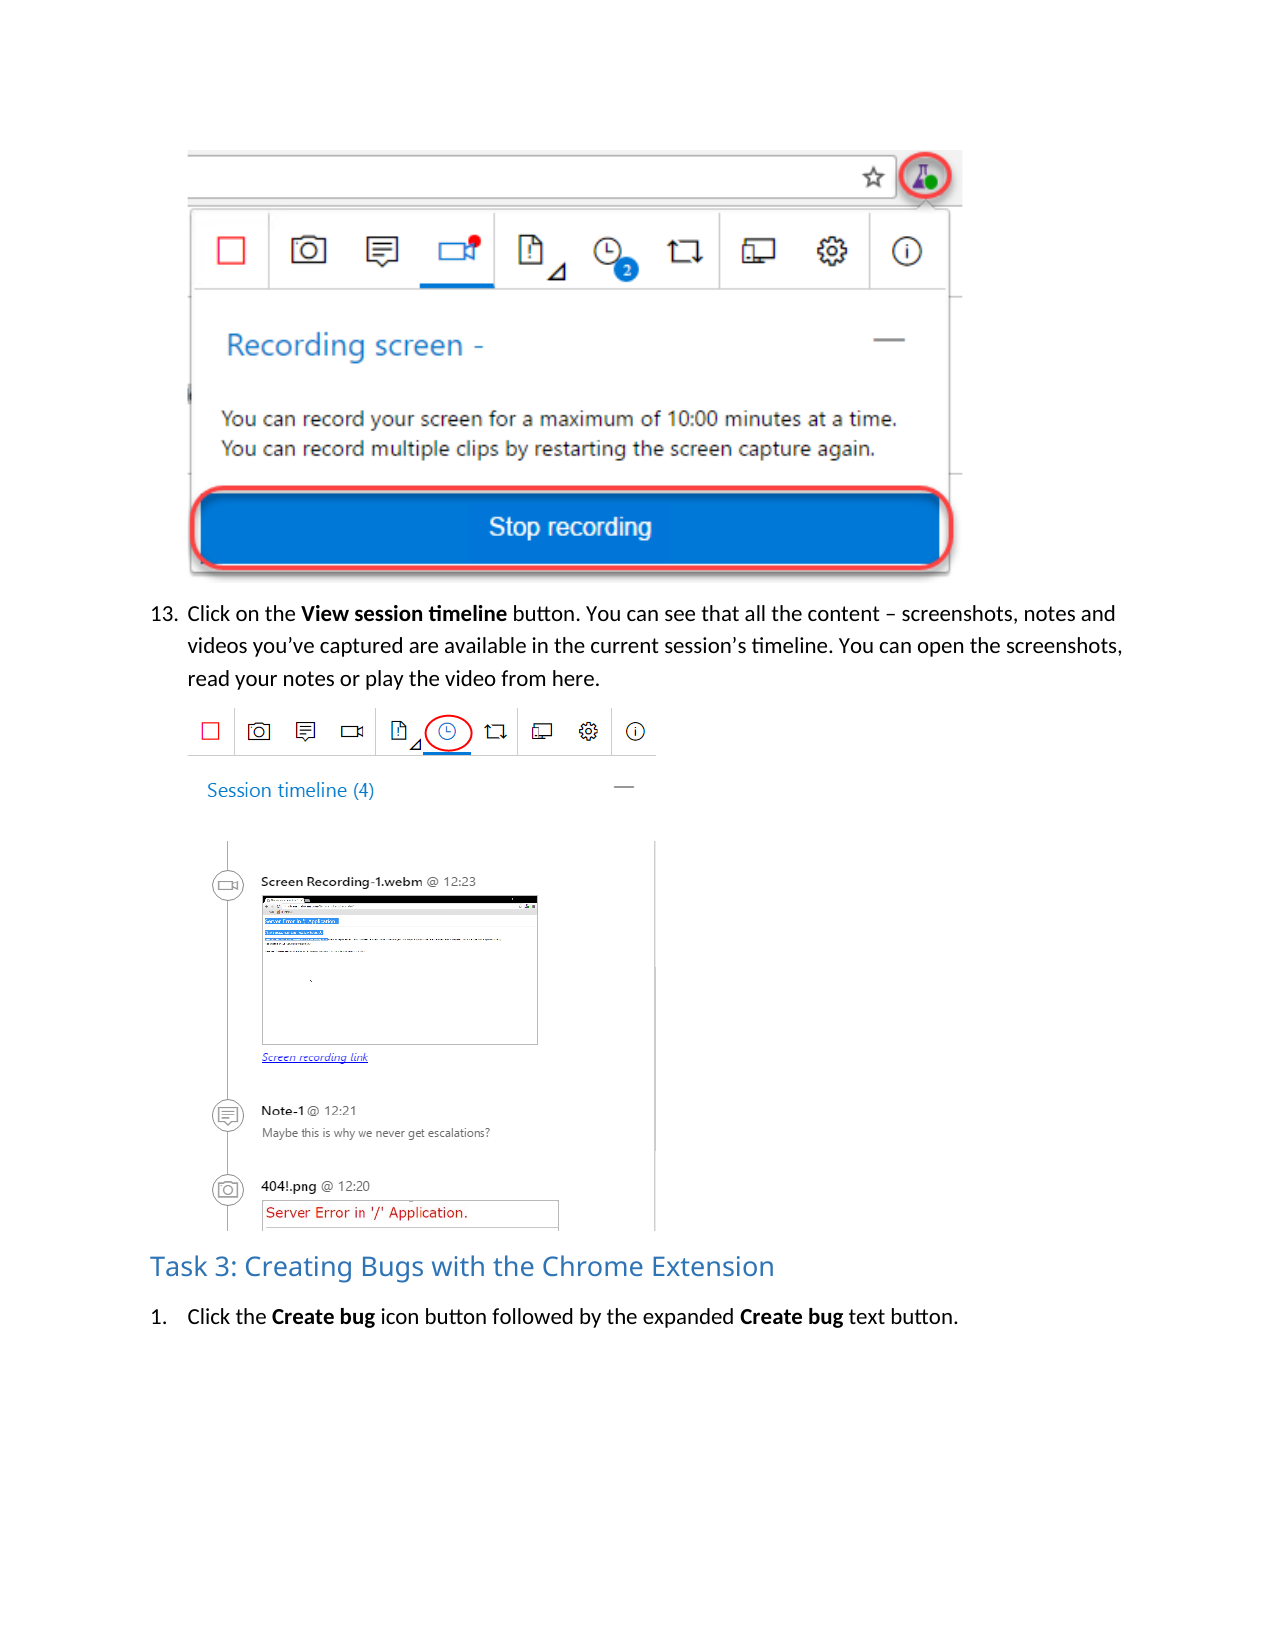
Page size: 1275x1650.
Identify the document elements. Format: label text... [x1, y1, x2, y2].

picture [187, 150, 963, 583]
list Click the Create bug icon button followed by the expanded Create bug text button. [150, 1302, 1162, 1330]
subtitle Task 3: Creating Bugs with the Chrome Extension [150, 1247, 1162, 1284]
list Click on the View session timeline button. You can see that all the content – screenshots, notes and videos you’ve captured are available in the current session’s timeline. You can open the screenshots, read your notes or play the video from here. [150, 599, 1162, 692]
picture [187, 708, 656, 1231]
